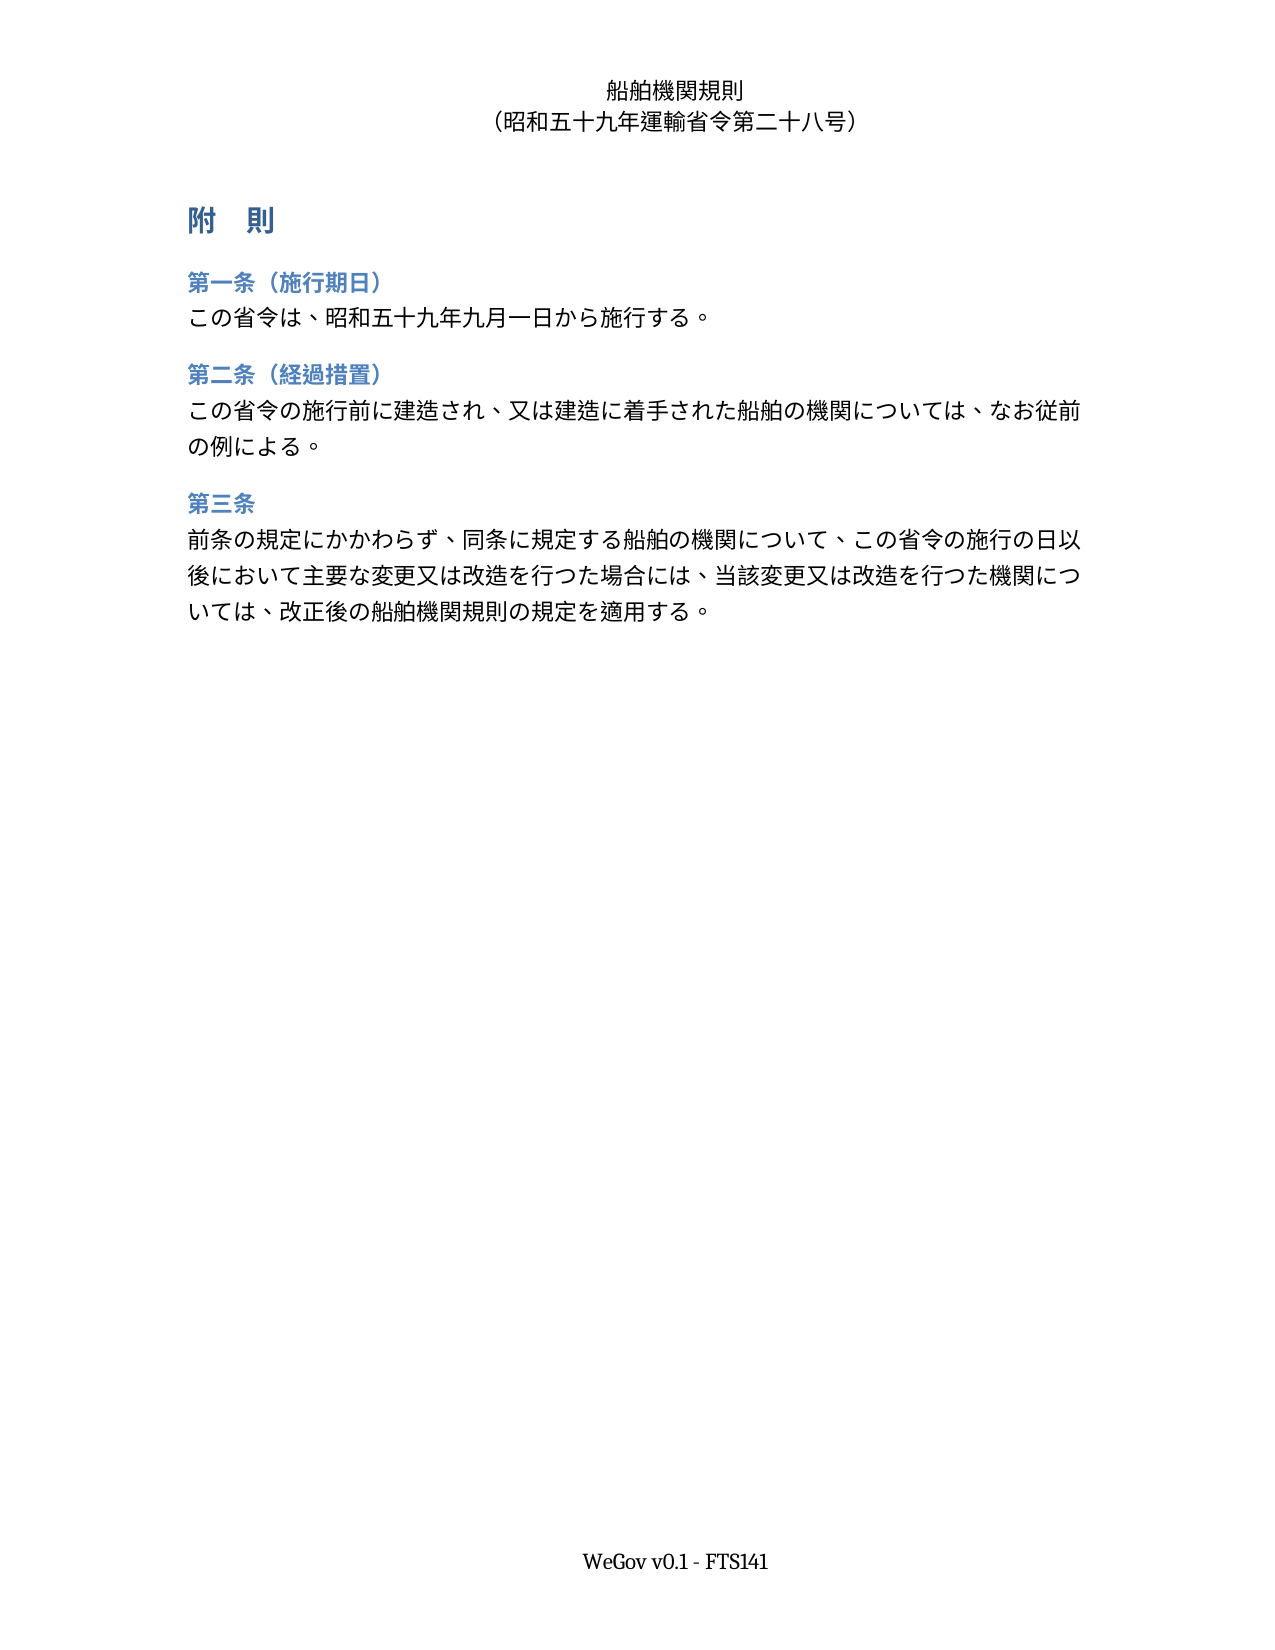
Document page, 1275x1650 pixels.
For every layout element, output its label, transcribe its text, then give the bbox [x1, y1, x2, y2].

text この省令は、昭和五十九年九月一日から施行する。 [187, 302, 1087, 334]
subtitle 第二条（経過措置） [187, 359, 1087, 390]
text 前条の規定にかかわらず、同条に規定する船舶の機関について、この省令の施行の日以後において主要な変更又は改造を行つた場合には、当該変更又は改造を行つた機関については、改正後の船舶機関規則の規定を適用する。 [187, 524, 1087, 627]
subtitle 第一条（施行期日） [187, 266, 1087, 298]
subtitle 第三条 [187, 488, 1087, 519]
text この省令の施行前に建造され、又は建造に着手された船舶の機関については、なお従前の例による。 [187, 395, 1087, 462]
subtitle 附 則 [187, 200, 1087, 240]
